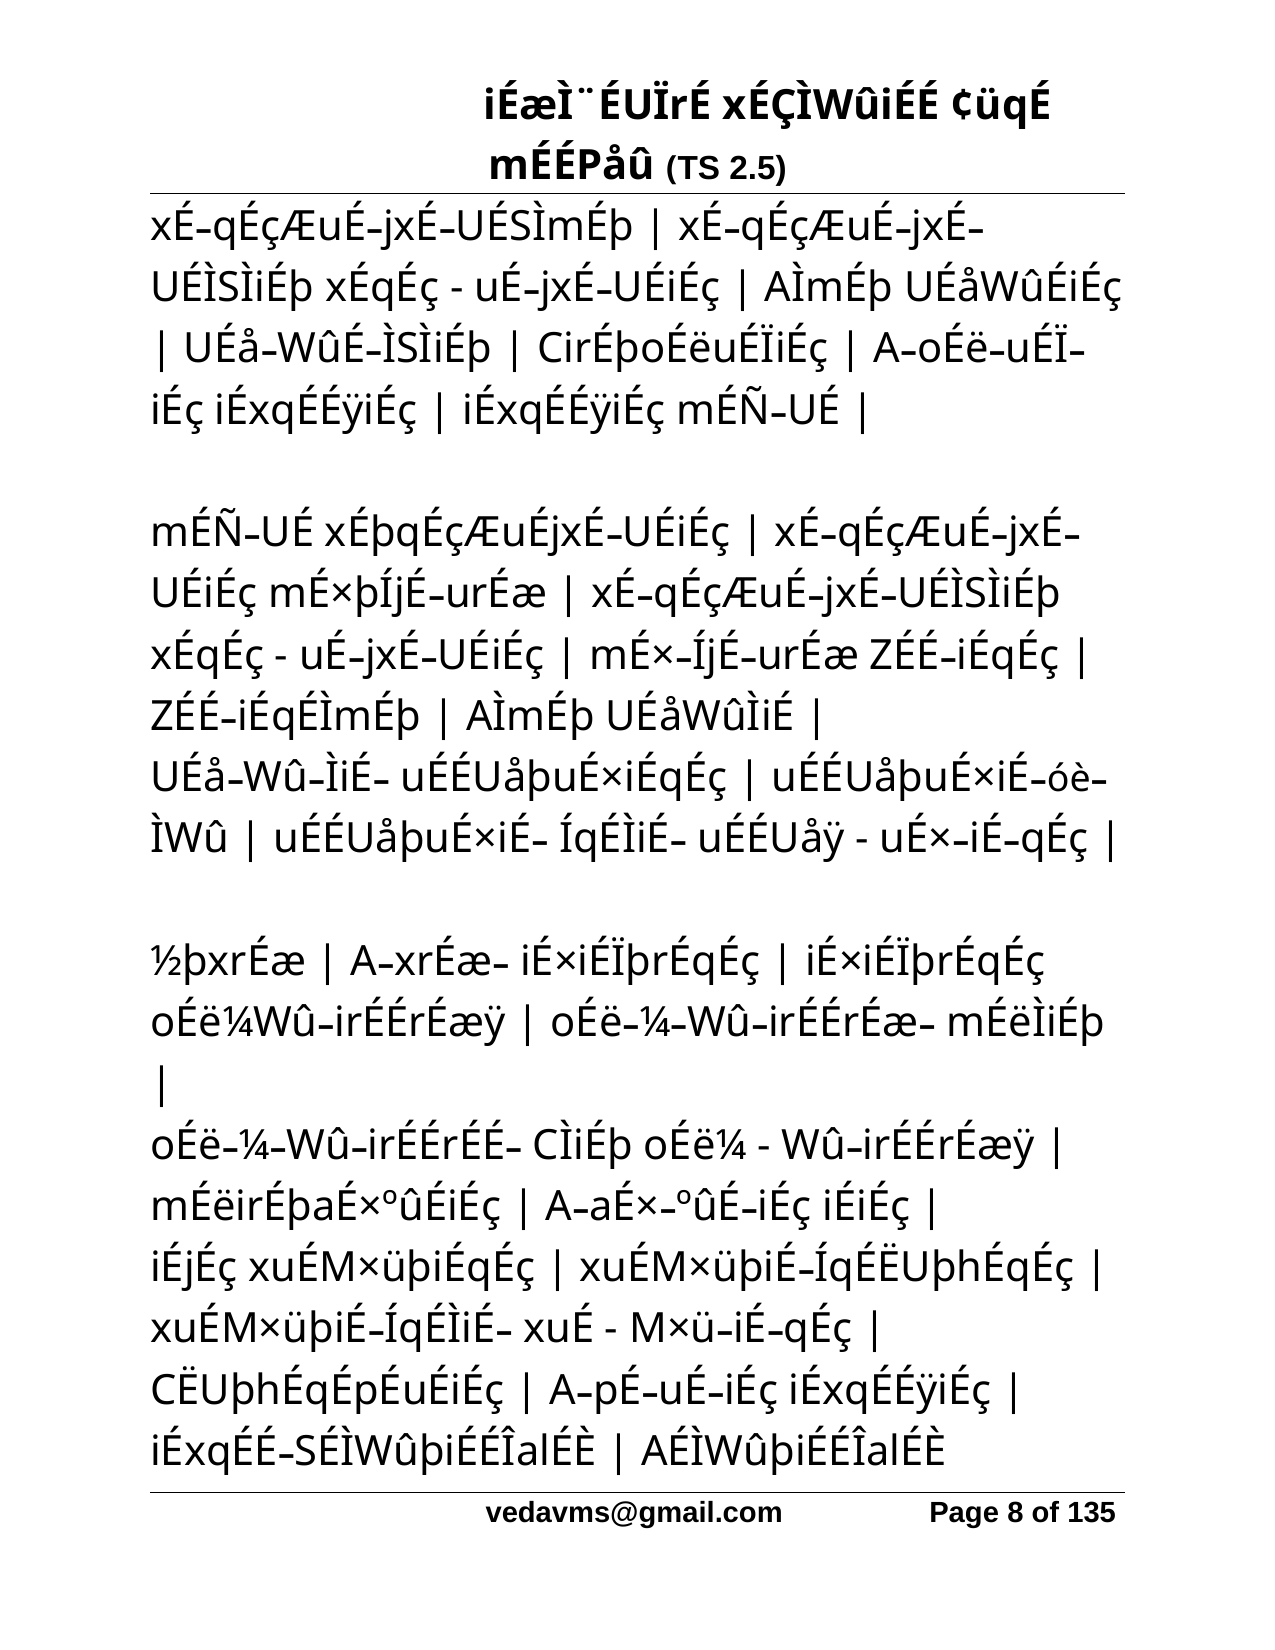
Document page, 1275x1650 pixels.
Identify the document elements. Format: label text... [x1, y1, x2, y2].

text xÉqÉç - uÉ–jxÉ–UÉiÉç | mÉ×–ÍjÉ–urÉæ ZÉÉ–iÉqÉç | ZÉÉ–iÉqÉÌmÉþ | AÌmÉþ UÉåWûÌiÉ | [150, 624, 1125, 742]
text iÉjÉç xuÉM×üþiÉqÉç | xuÉM×üþiÉ–ÍqÉËUþhÉqÉç | xuÉM×üþiÉ–ÍqÉÌiÉ– xuÉ - M×ü–iÉ–qÉç | CËUþhÉqÉpÉuÉiÉç | A–pÉ–uÉ–iÉç iÉxqÉÉÿiÉç | iÉxqÉÉ–SÉÌWûþiÉÉÎalÉÈ | AÉÌWûþiÉÉÎalÉÈ [150, 1237, 1125, 1477]
text UÉå–Wû–ÌiÉ– uÉÉUåþuÉ×iÉqÉç | uÉÉUåþuÉ×iÉ–óè– ÌWû | uÉÉUåþuÉ×iÉ– ÍqÉÌiÉ– uÉÉUåÿ - uÉ×–iÉ–qÉç | ½þxrÉæ | A–xrÉæ– iÉ×iÉÏþrÉqÉç | iÉ×iÉÏþrÉqÉç oÉë¼Wû–irÉÉrÉæÿ | oÉë–¼–Wû–irÉÉrÉæ– mÉëÌiÉþ | [150, 747, 1125, 1110]
text oÉë–¼–Wû–irÉÉrÉÉ– CÌiÉþ oÉë¼ - Wû–irÉÉrÉæÿ | mÉëirÉþaÉ×ºûÉiÉç | A–aÉ×–ºûÉ–iÉç iÉiÉç | [150, 1114, 1125, 1232]
text mÉÑ–UÉ xÉþqÉçÆuÉjxÉ–UÉiÉç | xÉ–qÉçÆuÉ–jxÉ–UÉiÉç mÉ×þÍjÉ–urÉæ | xÉ–qÉçÆuÉ–jxÉ–UÉÌSÌiÉþ [150, 502, 1125, 620]
text xÉ–qÉçÆuÉ–jxÉ–UÉSÌmÉþ | xÉ–qÉçÆuÉ–jxÉ–UÉÌSÌiÉþ xÉqÉç - uÉ–jxÉ–UÉiÉç | AÌmÉþ UÉåWûÉiÉç | UÉå–WûÉ–ÌSÌiÉþ | CirÉþoÉëuÉÏiÉç | A–oÉë–uÉÏ–iÉç iÉxqÉÉÿiÉç | iÉxqÉÉÿiÉç mÉÑ–UÉ | [150, 196, 1125, 436]
